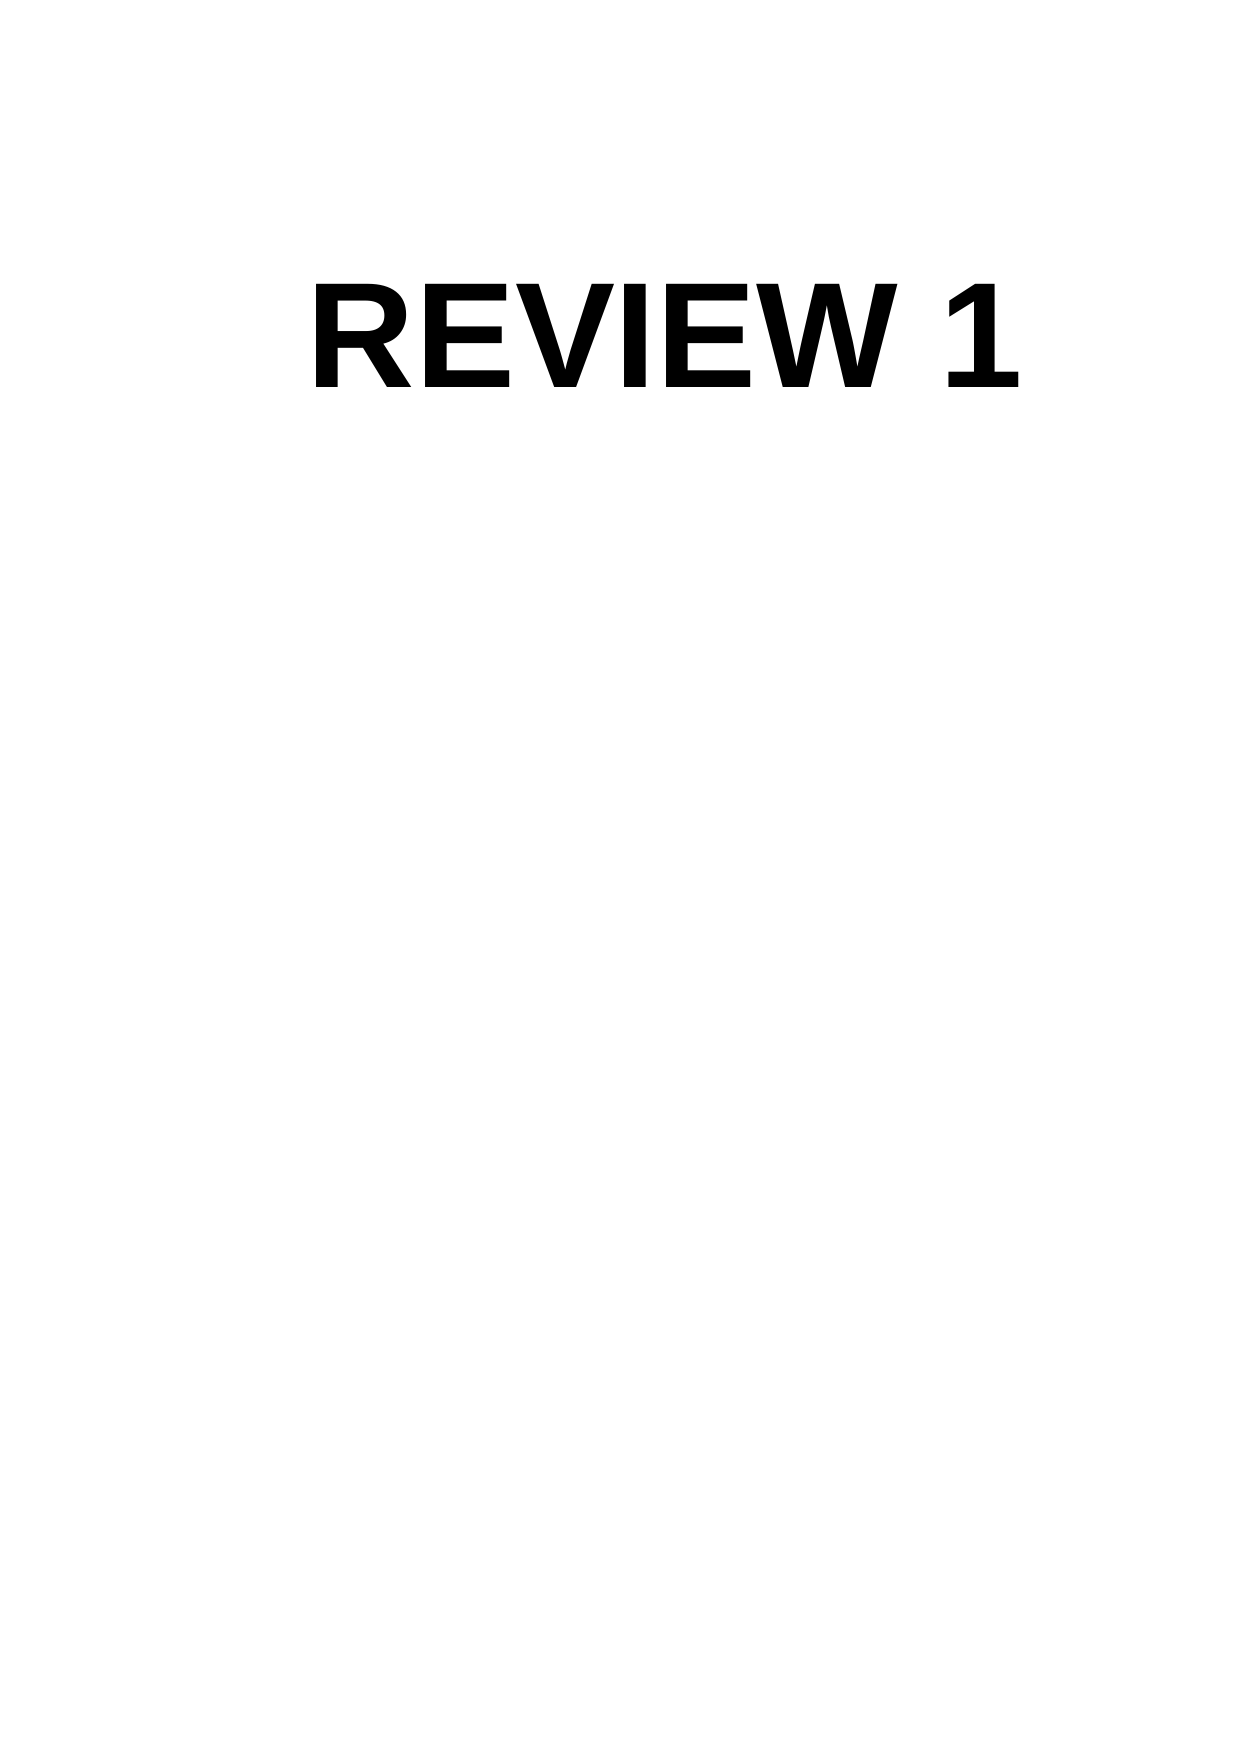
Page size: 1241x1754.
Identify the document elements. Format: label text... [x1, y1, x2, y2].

text REVIEW 1 [262, 247, 1067, 419]
